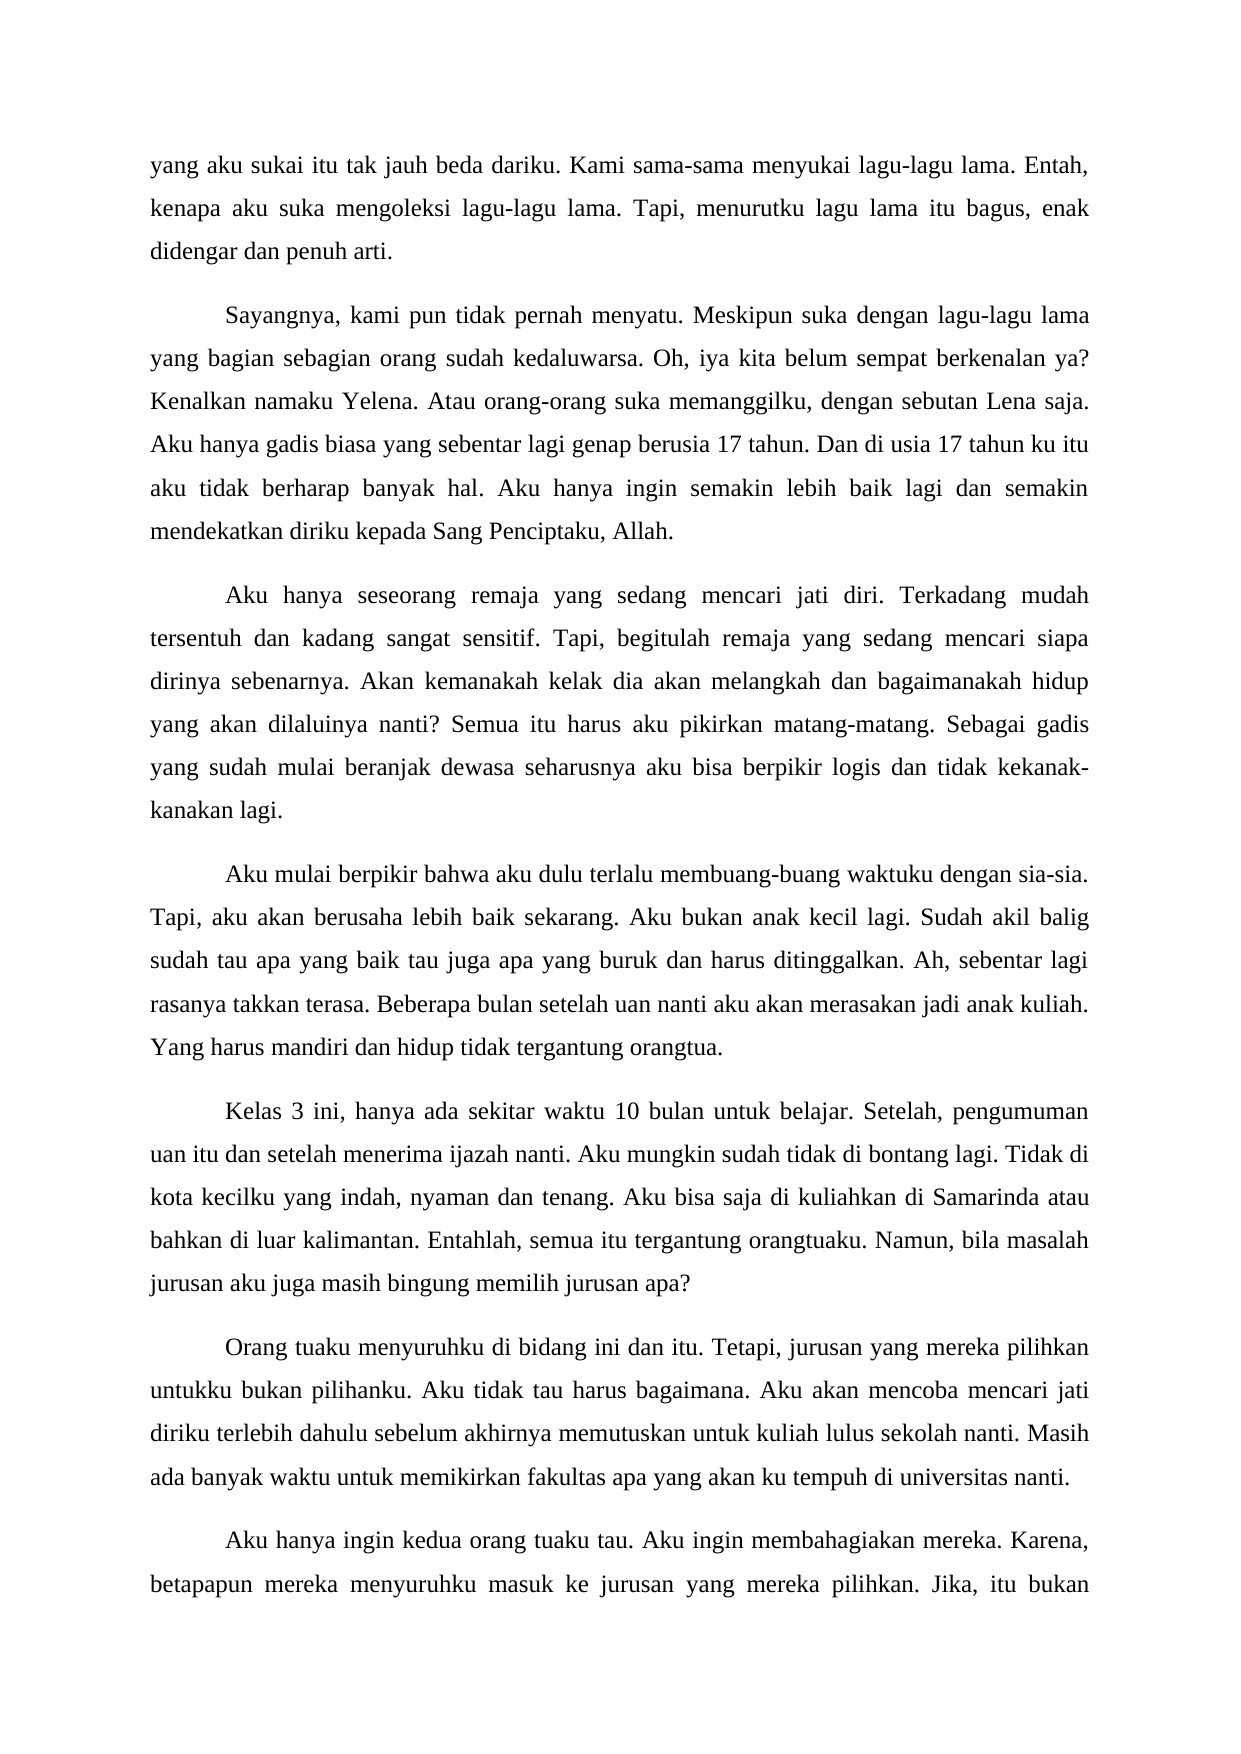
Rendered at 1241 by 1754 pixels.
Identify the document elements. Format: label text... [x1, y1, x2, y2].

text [150, 1526, 1090, 1597]
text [150, 150, 1090, 265]
text Aku mulai berpikir bahwa aku dulu terlalu membuang-buang waktuku dengan sia-sia. Tapi, aku akan berusaha lebih baik sekarang. Aku bukan anak kecil lagi. Sudah akil balig sudah tau apa yang baik tau juga apa yang buruk dan harus ditinggalkan. Ah, sebentar lagi rasanya takkan terasa. Beberapa bulan setelah uan nanti aku akan merasakan jadi anak kuliah. Yang harus mandiri dan hidup tidak tergantung orangtua. [150, 859, 1090, 1061]
text Aku hanya seseorang remaja yang sedang mencari jati diri. Terkadang mudah tersentuh dan kadang sangat sensitif. Tapi, begitulah remaja yang sedang mencari siapa dirinya sebenarnya. Akan kemanakah kelak dia akan melangkah dan bagaimanakah hidup yang akan dilaluinya nanti? Semua itu harus aku pikirkan matang-matang. Sebagai gadis yang sudah mulai beranjak dewasa seharusnya aku bisa berpikir logis dan tidak kekanak-kanakan lagi. [150, 580, 1090, 824]
text Orang tuaku menyuruhku di bidang ini dan itu. Tetapi, jurusan yang mereka pilihkan untukku bukan pilihanku. Aku tidak tau harus bagaimana. Aku akan mencoba mencari jati diriku terlebih dahulu sebelum akhirnya memutuskan untuk kuliah lulus sekolah nanti. Masih ada banyak waktu untuk memikirkan fakultas apa yang akan ku tempuh di universitas nanti. [150, 1332, 1090, 1490]
text Kelas 3 ini, hanya ada sekitar waktu 10 bulan untuk belajar. Setelah, pengumuman uan itu dan setelah menerima ijazah nanti. Aku mungkin sudah tidak di bontang lagi. Tidak di kota kecilku yang indah, nyaman dan tenang. Aku bisa saja di kuliahkan di Samarinda atau bahkan di luar kalimantan. Entahlah, semua itu tergantung orangtuaku. Namun, bila masalah jurusan aku juga masih bingung memilih jurusan apa? [150, 1096, 1090, 1297]
text Sayangnya, kami pun tidak pernah menyatu. Meskipun suka dengan lagu-lagu lama yang bagian sebagian orang sudah kedaluwarsa. Oh, iya kita belum sempat berkenalan ya? Kenalkan namaku Yelena. Atau orang-orang suka memanggilku, dengan sebutan Lena saja. Aku hanya gadis biasa yang sebentar lagi genap berusia 17 tahun. Dan di usia 17 tahun ku itu aku tidak berharap banyak hal. Aku hanya ingin semakin lebih baik lagi dan semakin mendekatkan diriku kepada Sang Penciptaku, Allah. [150, 300, 1090, 544]
